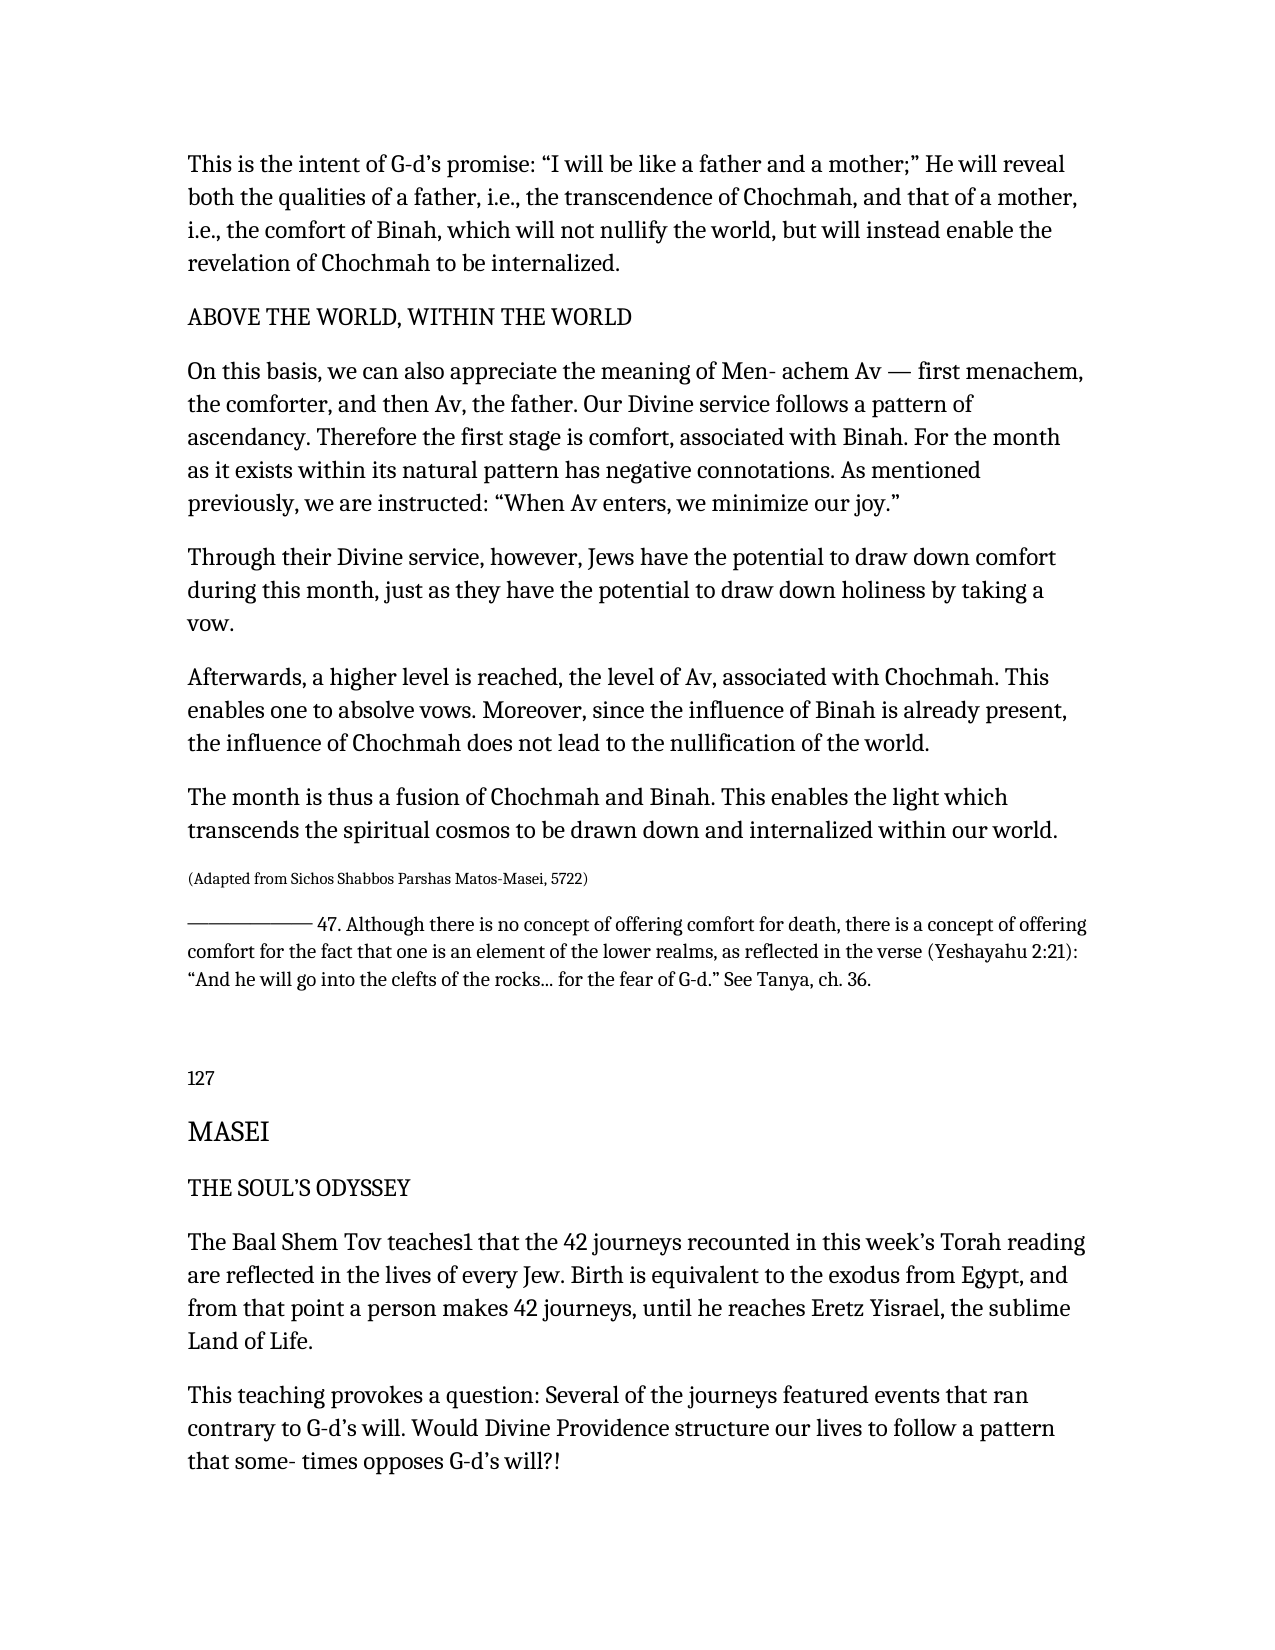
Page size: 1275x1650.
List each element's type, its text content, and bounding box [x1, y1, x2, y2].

text On this basis, we can also appreciate the meaning of Men- achem Av — first menachem, the comforter, and then Av, the father. Our Divine service follows a pattern of ascendancy. Therefore the first stage is comfort, associated with Binah. For the month as it exists within its natural pattern has negative connotations. As mentioned previously, we are instructed: “When Av enters, we minimize our joy.” [187, 357, 1087, 518]
text The Baal Shem Tov teaches1 that the 42 journeys recounted in this week’s Torah reading are reflected in the lives of every Jew. Birth is equivalent to the exodus from Egypt, and from that point a person makes 42 journeys, until he reaches Eretz Yisrael, the sublime Land of Life. [187, 1228, 1087, 1356]
text Through their Divine service, however, Jews have the potential to draw down comfort during this month, just as they have the potential to draw down holiness by taking a vow. [187, 543, 1087, 637]
text This is the intent of G-d’s promise: “I will be like a father and a mother;” He will reveal both the qualities of a father, i.e., the transcendence of Chochmah, and that of a mother, i.e., the comfort of Binah, which will not nullify the world, but will instead enable the revelation of Chochmah to be internalized. [187, 150, 1087, 278]
text ABOVE THE WORLD, WITHIN THE WORLD [187, 303, 1087, 332]
text ⎯⎯⎯⎯⎯⎯ 47. Although there is no concept of offering comfort for death, there is a concept of offering comfort for the fact that one is an element of the lower realms, as reflected in the verse (Yeshayahu 2:21): “And he will go into the clefts of the rocks... for the fear of G-d.” See Tanya, ch. 36. [187, 912, 1087, 991]
text The month is thus a fusion of Chochmah and Binah. This enables the light which transcends the spiritual cosmos to be drawn down and internalized within our world. [187, 782, 1087, 844]
text Afterwards, a higher level is reached, the level of Av, associated with Chochmah. This enables one to absolve vows. Moreover, since the influence of Binah is already present, the influence of Chochmah does not lead to the nullification of the world. [187, 663, 1087, 757]
text (Adapted from Sichos Shabbos Parshas Matos-Masei, 5722) [187, 869, 1087, 888]
text This teaching provokes a question: Several of the journeys featured events that ran contrary to G-d’s will. Would Divine Providence structure our lives to follow a pattern that some- times opposes G-d’s will?! [187, 1381, 1087, 1476]
text MASEI [187, 1115, 1087, 1148]
text 127 [187, 1067, 1087, 1091]
text THE SOUL’S ODYSSEY [187, 1174, 1087, 1203]
